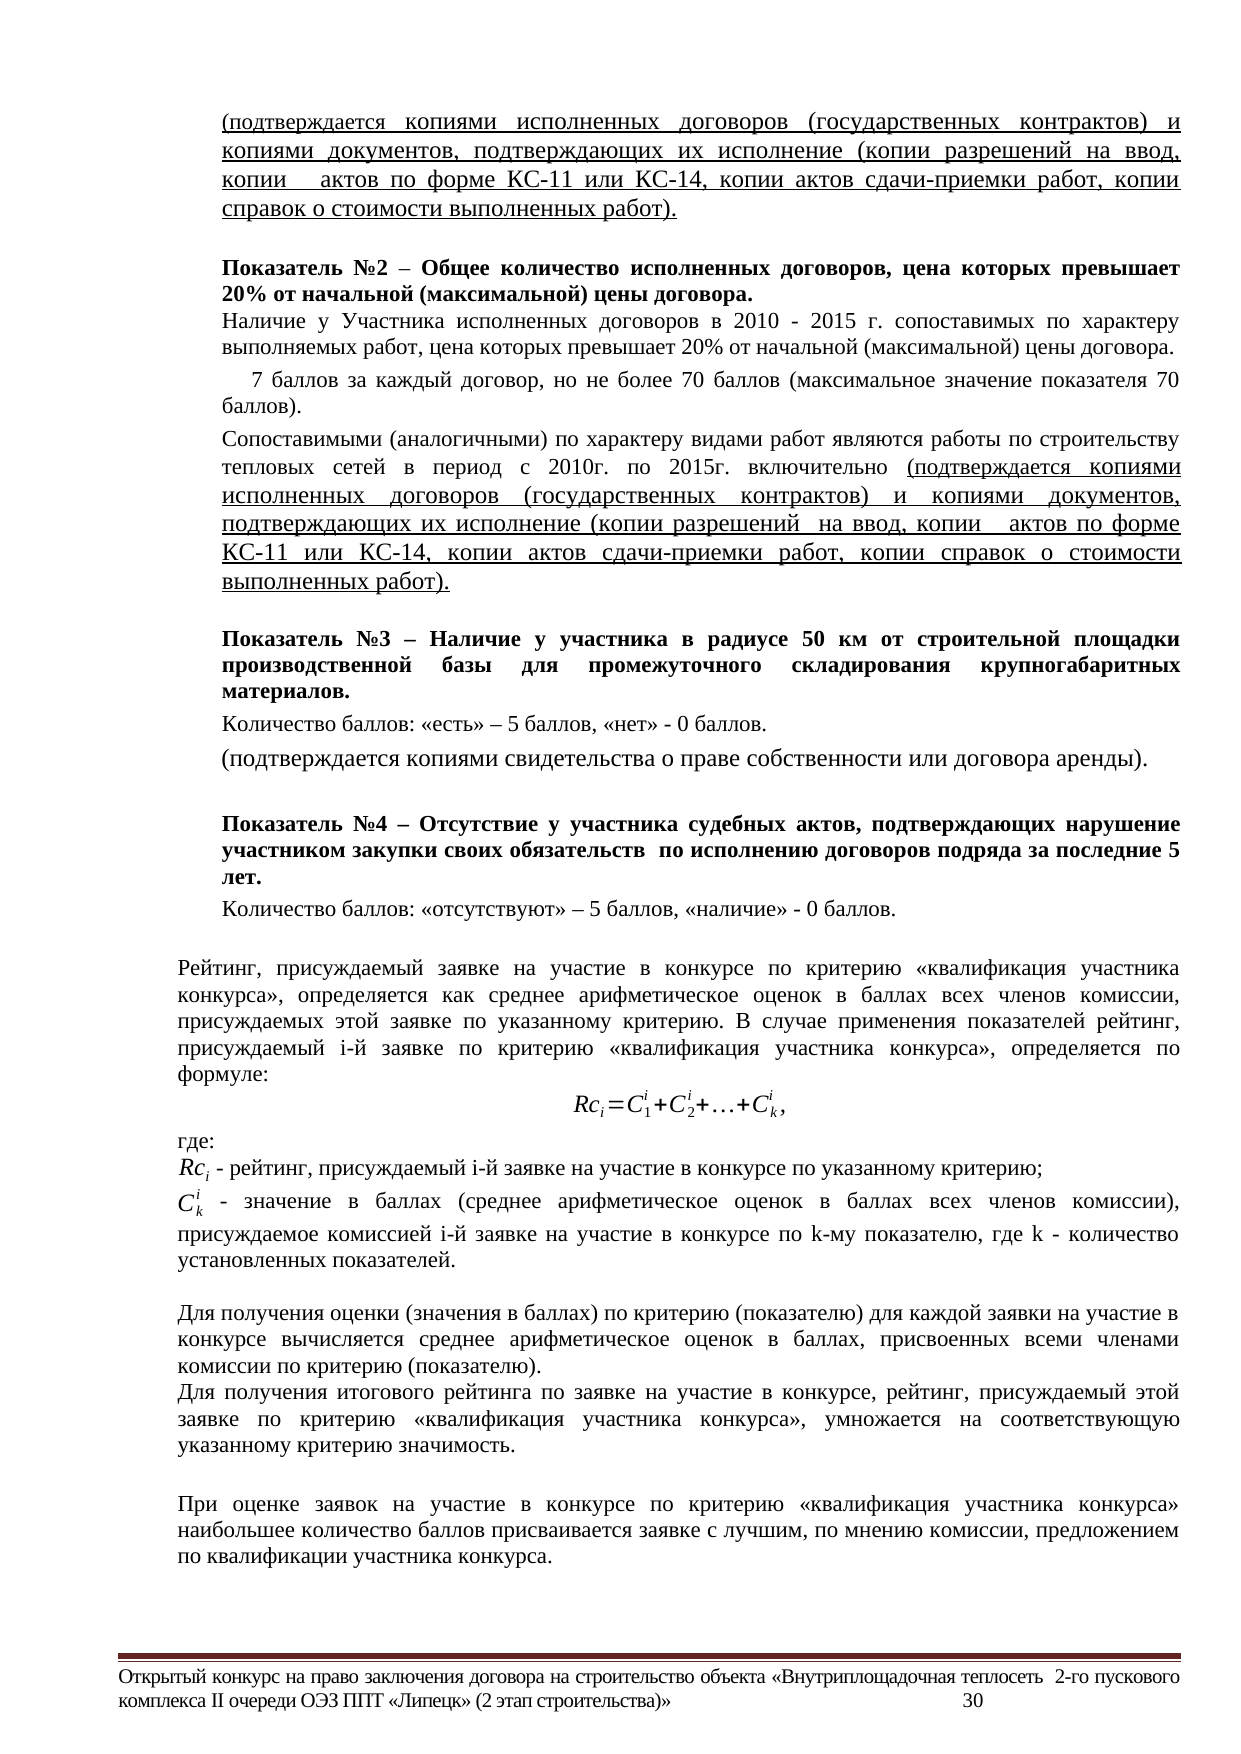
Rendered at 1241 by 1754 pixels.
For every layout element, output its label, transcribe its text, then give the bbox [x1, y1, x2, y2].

text (подтверждается копиями исполненных договоров (государственных контрактов) и копиями документов, подтверждающих их исполнение (копии разрешений на ввод, копии актов по форме КС-11 или КС-14, копии актов сдачи-приемки работ, копии справок о стоимости выполненных работ). [222, 106, 1181, 131]
text Сопоставимыми (аналогичными) по характеру видами работ являются работы по строительству тепловых сетей в период с 2010г. по 2015г. включительно (подтверждается копиями исполненных договоров (государственных контрактов) и копиями документов, подтверждающих их исполнение (копии разрешений на ввод, копии актов по форме КС-11 или КС-14, копии актов сдачи-приемки работ, копии справок о стоимости выполненных работ). [222, 425, 1181, 505]
text Показатель №4 – Отсутствие у участника судебных актов, подтверждающих нарушение участником закупки своих обязательств по исполнению договоров подряда за последние 5 лет. [222, 810, 1181, 889]
text - значение в баллах (среднее арифметическое оценок в баллах всех членов комиссии), присуждаемое комиссией i-й заявке на участие в конкурсе по k-му показателю, где k - количество установленных показателей. [177, 1185, 1181, 1273]
text При оценке заявок на участие в конкурсе по критерию «квалификация участника конкурса» наибольшее количество баллов присваивается заявке с лучшим, по мнению комиссии, предложением по квалификации участника конкурса. [177, 1490, 1181, 1569]
text (подтверждается копиями исполненных договоров (государственных контрактов) и копиями документов, подтверждающих их исполнение (копии разрешений на ввод, копии актов по форме КС-11 или КС-14, копии актов сдачи-приемки работ, копии справок о стоимости выполненных работ). [222, 133, 1181, 160]
text Наличие у Участника исполненных договоров в 2010 - 2015 г. сопоставимых по характеру выполняемых работ, цена которых превышает 20% от начальной (максимальной) цены договора. [222, 307, 1181, 359]
text Показатель №3 – Наличие у участника в радиусе 50 км от строительной площадки производственной базы для промежуточного складирования крупногабаритных материалов. [222, 625, 1181, 704]
text Для получения оценки (значения в баллах) по критерию (показателю) для каждой заявки на участие в конкурсе вычисляется среднее арифметическое оценок в баллах, присвоенных всеми членами комиссии по критерию (показателю). [177, 1299, 1181, 1378]
text - рейтинг, присуждаемый i-й заявке на участие в конкурсе по указанному критерию; [177, 1154, 1181, 1185]
text Количество баллов: «отсутствуют» – 5 баллов, «наличие» - 0 баллов. [222, 896, 1181, 922]
text Сопоставимыми (аналогичными) по характеру видами работ являются работы по строительству тепловых сетей в период с 2010г. по 2015г. включительно (подтверждается копиями исполненных договоров (государственных контрактов) и копиями документов, подтверждающих их исполнение (копии разрешений на ввод, копии актов по форме КС-11 или КС-14, копии актов сдачи-приемки работ, копии справок о стоимости выполненных работ). [222, 564, 1181, 595]
text Сопоставимыми (аналогичными) по характеру видами работ являются работы по строительству тепловых сетей в период с 2010г. по 2015г. включительно (подтверждается копиями исполненных договоров (государственных контрактов) и копиями документов, подтверждающих их исполнение (копии разрешений на ввод, копии актов по форме КС-11 или КС-14, копии актов сдачи-приемки работ, копии справок о стоимости выполненных работ). [222, 535, 1181, 562]
text Сопоставимыми (аналогичными) по характеру видами работ являются работы по строительству тепловых сетей в период с 2010г. по 2015г. включительно (подтверждается копиями исполненных договоров (государственных контрактов) и копиями документов, подтверждающих их исполнение (копии разрешений на ввод, копии актов по форме КС-11 или КС-14, копии актов сдачи-приемки работ, копии справок о стоимости выполненных работ). [222, 506, 1181, 533]
text Показатель №2 – Общее количество исполненных договоров, цена которых превышает 20% от начальной (максимальной) цены договора. [222, 254, 1181, 307]
text (подтверждается копиями исполненных договоров (государственных контрактов) и копиями документов, подтверждающих их исполнение (копии разрешений на ввод, копии актов по форме КС-11 или КС-14, копии актов сдачи-приемки работ, копии справок о стоимости выполненных работ). [222, 162, 1181, 189]
text Рейтинг, присуждаемый заявке на участие в конкурсе по критерию «квалификация участника конкурса», определяется как среднее арифметическое оценок в баллах всех членов комиссии, присуждаемых этой заявке по указанному критерию. В случае применения показателей рейтинг, присуждаемый i-й заявке по критерию «квалификация участника конкурса», определяется по формуле: [177, 954, 1181, 1086]
text (подтверждается копиями исполненных договоров (государственных контрактов) и копиями документов, подтверждающих их исполнение (копии разрешений на ввод, копии актов по форме КС-11 или КС-14, копии актов сдачи-приемки работ, копии справок о стоимости выполненных работ). [222, 190, 1181, 221]
text 7 баллов за каждый договор, но не более 70 баллов (максимальное значение показателя 70 баллов). [222, 366, 1181, 418]
text (подтверждается копиями свидетельства о праве собственности или договора аренды). [177, 743, 1181, 771]
text Количество баллов: «есть» – 5 баллов, «нет» - 0 баллов. [222, 710, 1181, 736]
text где: [177, 1127, 1181, 1154]
text Для получения итогового рейтинга по заявке на участие в конкурсе, рейтинг, присуждаемый этой заявке по критерию «квалификация участника конкурса», умножается на соответствующую указанному критерию значимость. [177, 1378, 1181, 1457]
